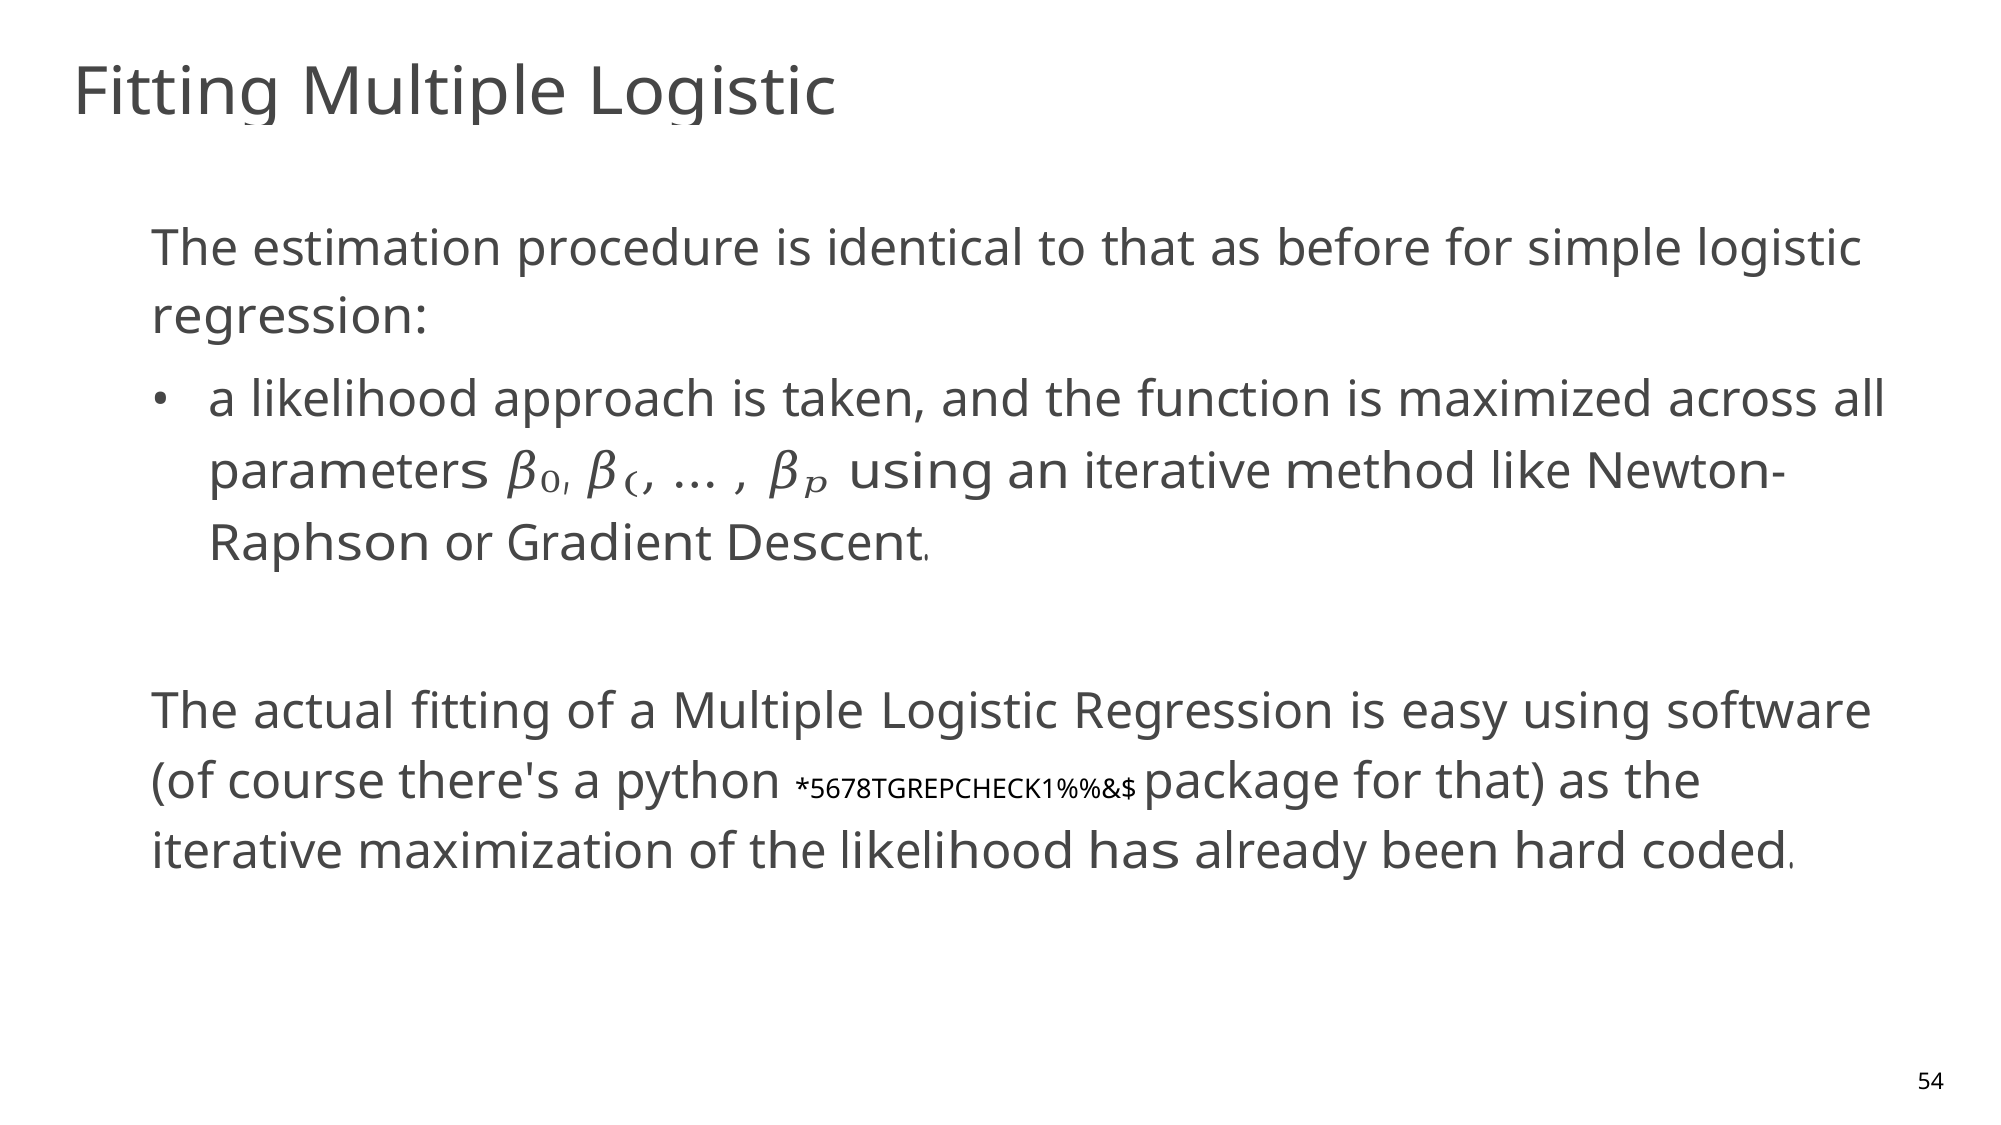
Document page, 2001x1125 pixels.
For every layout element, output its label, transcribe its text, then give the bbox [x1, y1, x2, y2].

list a likelihood approach is taken, and the function is maximized across all parameters 𝛽0, 𝛽(, … , 𝛽𝑝 using an iterative method like Newton-Raphson or Gradient Descent. [152, 363, 1900, 575]
text The estimation procedure is identical to that as before for simple logistic regression: [152, 212, 1985, 348]
text The actual fitting of a Multiple Logistic Regression is easy using software (of course there's a python *5678TGREPCHECK1%%&$ package for that) as the iterative maximization of the likelihood has already been hard coded. [152, 675, 1891, 883]
